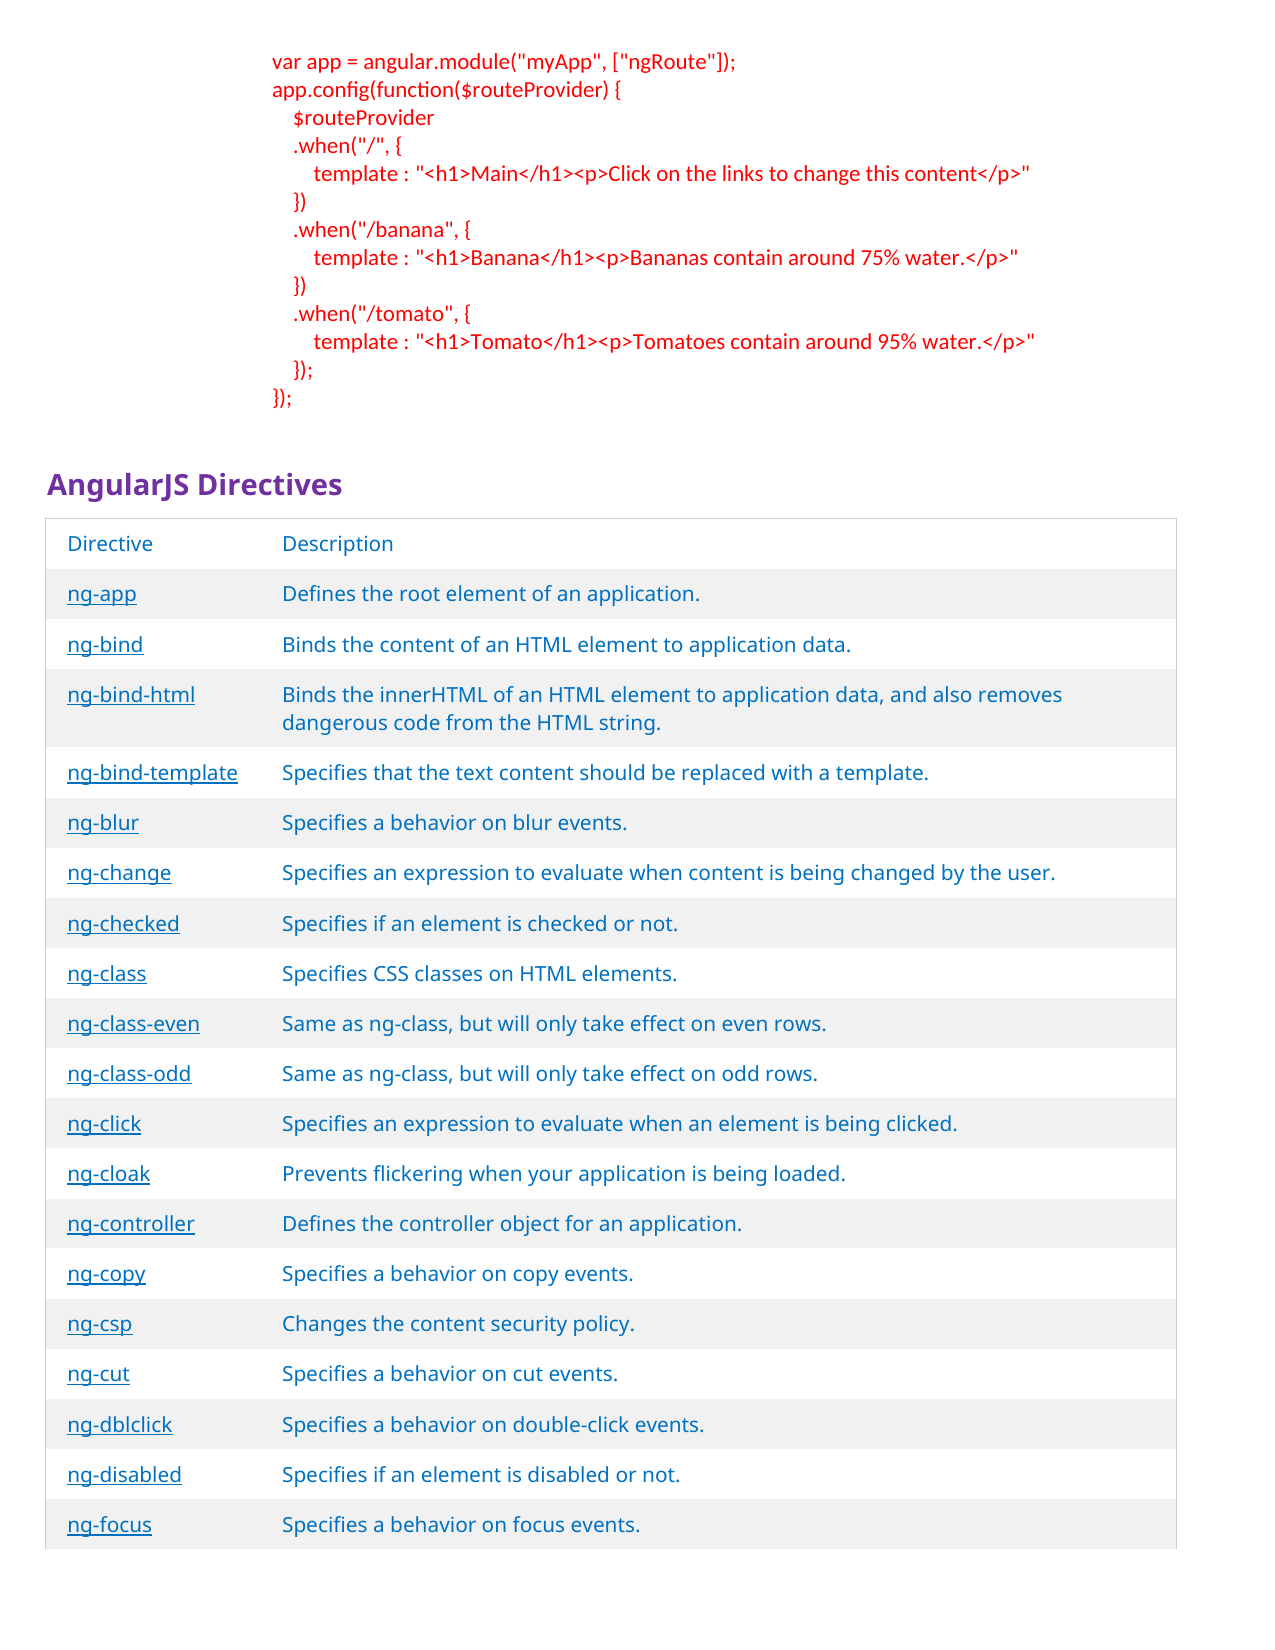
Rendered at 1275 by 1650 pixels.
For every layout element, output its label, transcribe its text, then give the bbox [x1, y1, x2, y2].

table_cell ng-bind-template [46, 748, 271, 798]
table_cell Specifies CSS classes on HTML elements. [271, 948, 1176, 998]
table_cell Specifies that the text content should be replaced with a template. [271, 748, 1176, 798]
table_cell ng-bind-html [46, 669, 271, 747]
table_cell ng-disabled [46, 1449, 271, 1499]
table_cell ng-change [46, 848, 271, 898]
table_cell ng-csp [46, 1299, 271, 1349]
table_cell Prevents flickering when your application is being loaded. [271, 1148, 1176, 1198]
table_cell Specifies an expression to evaluate when an element is being clicked. [271, 1098, 1176, 1148]
table_cell ng-focus [46, 1499, 271, 1549]
table_cell ng-cloak [46, 1148, 271, 1198]
table_cell Same as ng-class, but will only take effect on even rows. [271, 998, 1176, 1048]
table_cell Specifies an expression to evaluate when content is being changed by the user. [271, 848, 1176, 898]
table_cell ng-controller [46, 1199, 271, 1248]
table_cell ng-class [46, 948, 271, 998]
table_header Directive [46, 519, 271, 569]
table_cell ng-dblclick [46, 1399, 271, 1449]
table_cell Specifies a behavior on cut events. [271, 1349, 1176, 1399]
table_cell Binds the innerHTML of an HTML element to application data, and also removes dangerous code from the HTML string. [271, 669, 1176, 747]
table_cell Binds the content of an HTML element to application data. [271, 619, 1176, 669]
subtitle AngularJS Directives [47, 464, 1219, 504]
table_cell ng-app [46, 569, 271, 619]
table_cell Specifies if an element is disabled or not. [271, 1449, 1176, 1499]
table_cell ng-copy [46, 1249, 271, 1299]
table_cell ng-bind [46, 619, 271, 669]
table_cell Specifies a behavior on focus events. [271, 1499, 1176, 1549]
table_cell ng-checked [46, 898, 271, 948]
table_cell ng-class-odd [46, 1048, 271, 1098]
table_cell ng-cut [46, 1349, 271, 1399]
table_cell Changes the content security policy. [271, 1299, 1176, 1349]
table_cell Same as ng-class, but will only take effect on odd rows. [271, 1048, 1176, 1098]
table_cell Defines the controller object for an application. [271, 1199, 1176, 1248]
table_cell Specifies a behavior on blur events. [271, 798, 1176, 848]
table_cell Specifies a behavior on copy events. [271, 1249, 1176, 1299]
table_cell ng-click [46, 1098, 271, 1148]
table_cell ng-blur [46, 798, 271, 848]
table_cell Specifies a behavior on double-click events. [271, 1399, 1176, 1449]
table_cell ng-class-even [46, 998, 271, 1048]
table_cell Defines the root element of an application. [271, 569, 1176, 619]
table_header Description [271, 519, 1176, 569]
table_cell Specifies if an element is checked or not. [271, 898, 1176, 948]
text var app = angular.module("myApp", ["ngRoute"]); app.config(function($routeProvider) { $routeProvider .when("/", { template : "<h1>Main</h1><p>Click on the links to change this content</p>" }) .when("/banana", { template : "<h1>Banana</h1><p>Bananas contain around 75% water.</p>" }) .when("/tomato", { template : "<h1>Tomato</h1><p>Tomatoes contain around 95% water.</p>" }); }); [287, 47, 1219, 411]
